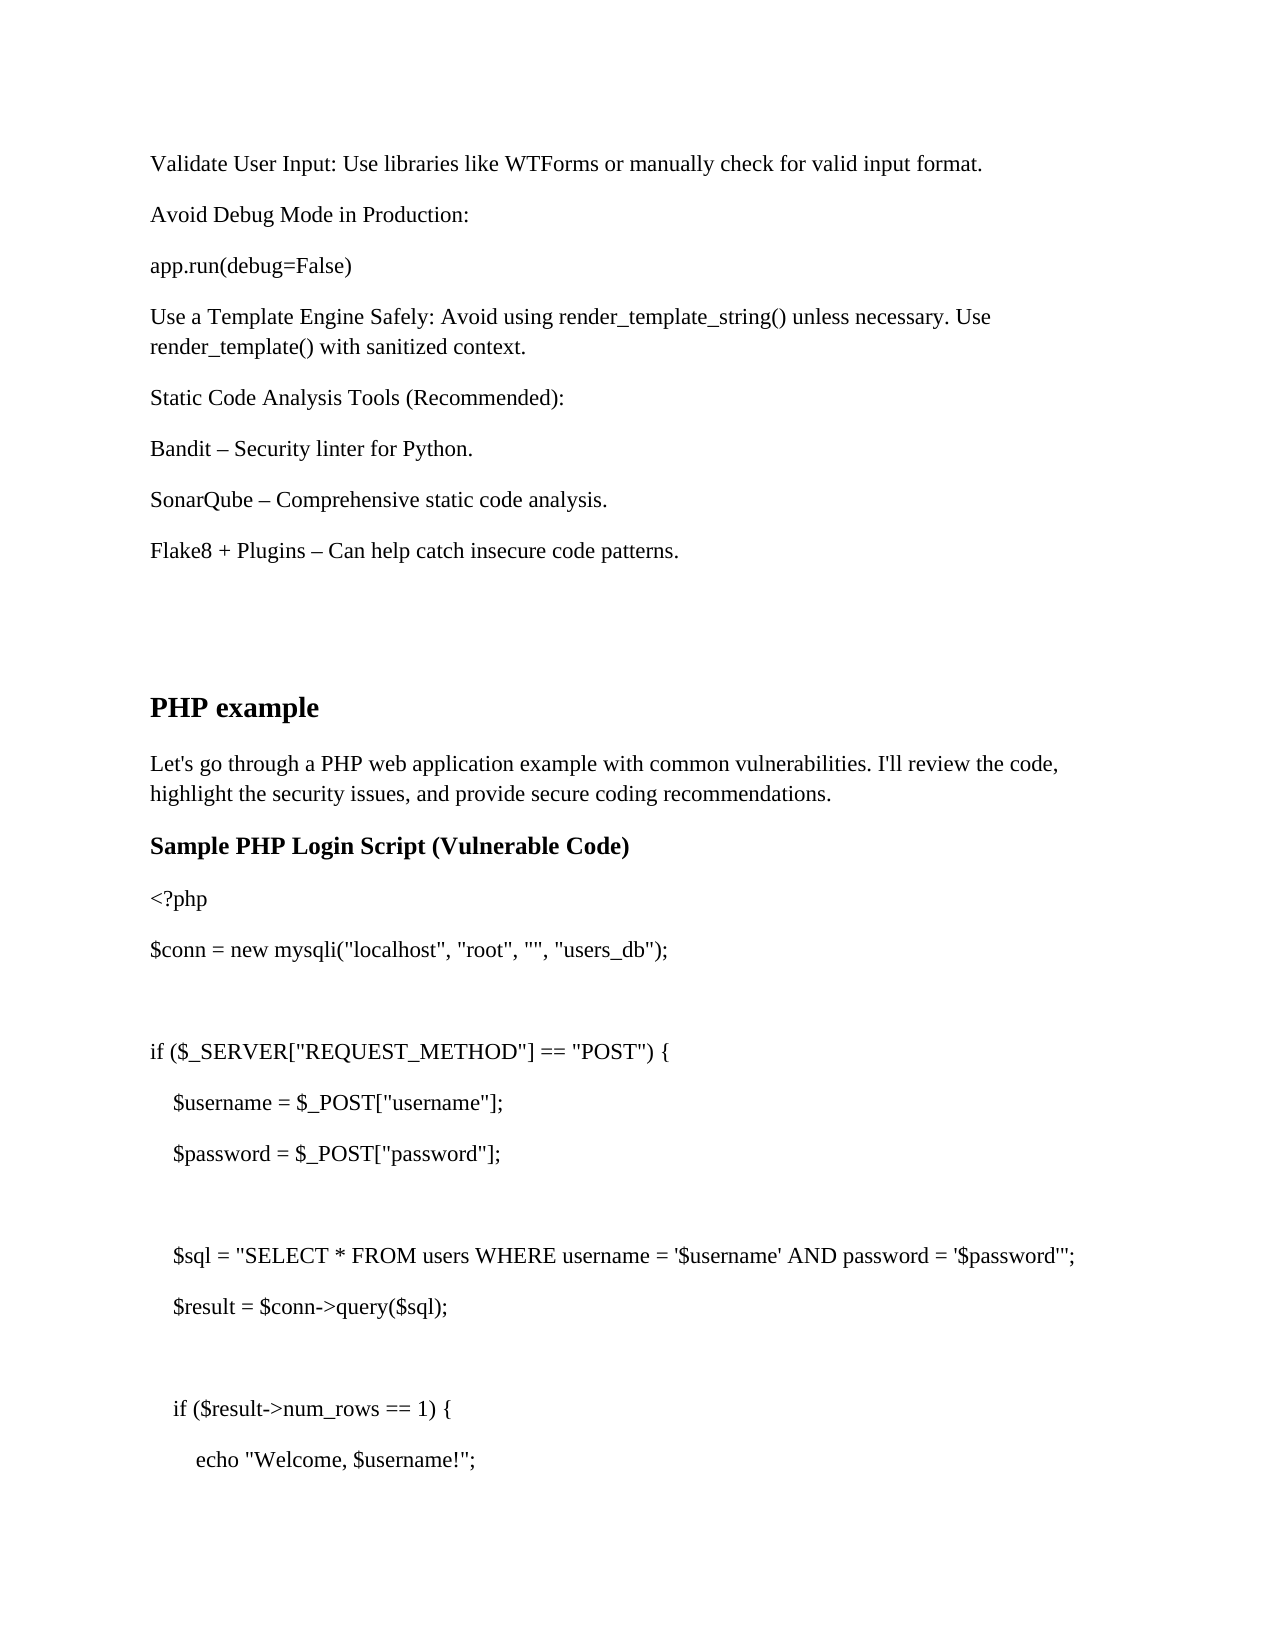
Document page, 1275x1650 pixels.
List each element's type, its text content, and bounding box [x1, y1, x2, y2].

text Validate User Input: Use libraries like WTForms or manually check for valid input format. [150, 150, 1125, 176]
text Let's go through a PHP web application example with common vulnerabilities. I'll review the code, highlight the security issues, and provide secure coding recommendations. [150, 750, 1125, 807]
text echo "Welcome, $username!"; [150, 1447, 1125, 1473]
text SonarQube – Comprehensive static code analysis. [150, 486, 1125, 513]
text app.run(debug=False) [150, 252, 1125, 278]
text Sample PHP Login Script (Vulnerable Code) [150, 831, 1125, 860]
text Flake8 + Plugins – Can help catch insecure code patterns. [150, 537, 1125, 564]
text $result = $conn->query($sql); [150, 1293, 1125, 1320]
text Use a Template Engine Safely: Avoid using render_template_string() unless necessary. Use render_template() with sanitized context. [150, 303, 1125, 360]
text $password = $_POST["password"]; [150, 1140, 1125, 1167]
text $conn = new mysqli("localhost", "root", "", "users_db"); [150, 936, 1125, 962]
text Bandit – Security linter for Python. [150, 435, 1125, 462]
text Avoid Debug Mode in Production: [150, 201, 1125, 227]
text PHP example [150, 691, 1125, 724]
text Static Code Analysis Tools (Recommended): [150, 384, 1125, 411]
text $username = $_POST["username"]; [150, 1089, 1125, 1116]
text <?php [150, 885, 1125, 911]
text if ($result->num_rows == 1) { [150, 1396, 1125, 1422]
text if ($_SERVER["REQUEST_METHOD"] == "POST") { [150, 1038, 1125, 1064]
text $sql = "SELECT * FROM users WHERE username = '$username' AND password = '$password'"; [150, 1242, 1125, 1269]
